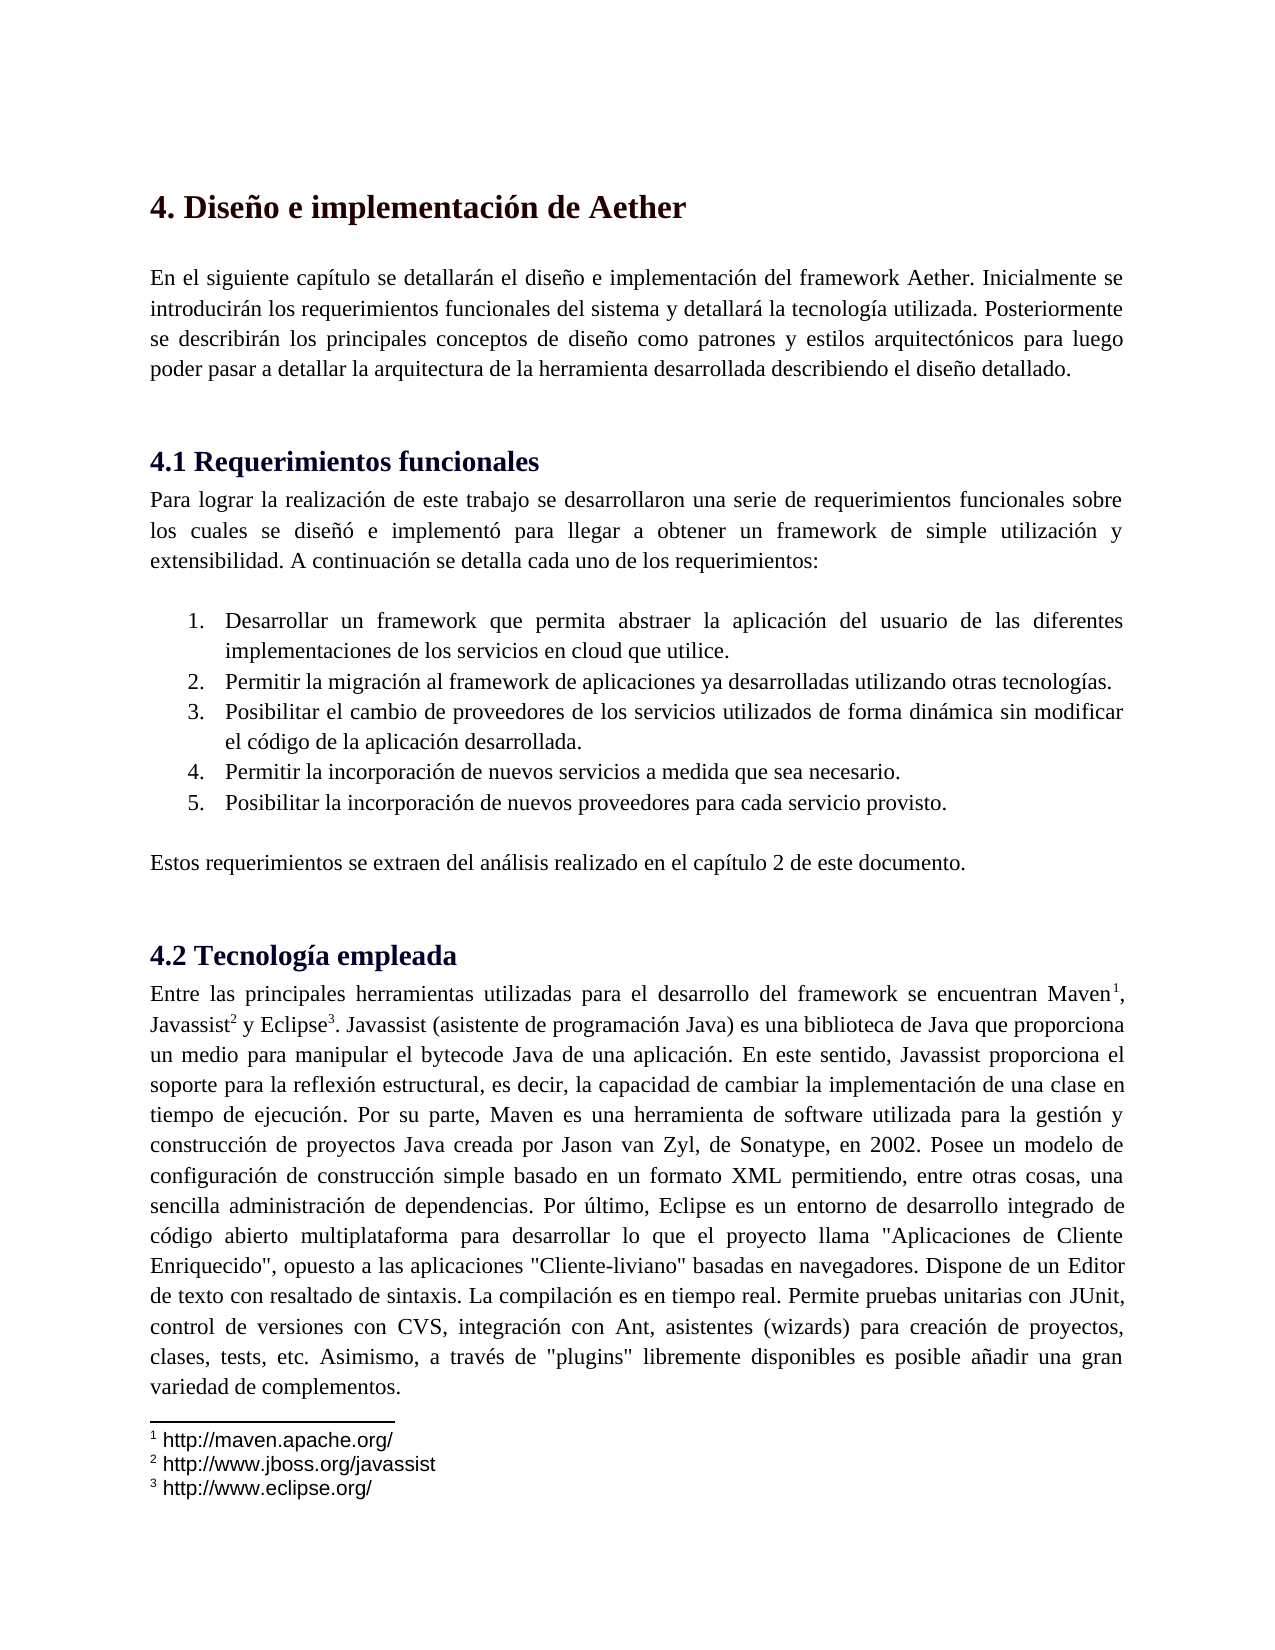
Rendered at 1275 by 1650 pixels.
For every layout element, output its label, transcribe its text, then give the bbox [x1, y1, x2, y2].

text Estos requerimientos se extraen del análisis realizado en el capítulo 2 de este documento. [150, 849, 1125, 875]
list Posibilitar la incorporación de nuevos proveedores para cada servicio provisto. [187, 788, 1125, 815]
list Permitir la incorporación de nuevos servicios a medida que sea necesario. [187, 758, 1125, 785]
subtitle 4.1 Requerimientos funcionales [150, 444, 1125, 478]
text Entre las principales herramientas utilizadas para el desarrollo del framework se encuentran Maven, Javassist y Eclipse. Javassist (asistente de programación Java) es una biblioteca de Java que proporciona un medio para manipular el bytecode Java de una aplicación. En este sentido, Javassist proporciona el soporte para la reflexión estructural, es decir, la capacidad de cambiar la implementación de una clase en tiempo de ejecución. Por su parte, Maven es una herramienta de software utilizada para la gestión y construcción de proyectos Java creada por Jason van Zyl, de Sonatype, en 2002. Posee un modelo de configuración de construcción simple basado en un formato XML permitiendo, entre otras cosas, una sencilla administración de dependencias. Por último, Eclipse es un entorno de desarrollo integrado de código abierto multiplataforma para desarrollar lo que el proyecto llama "Aplicaciones de Cliente Enriquecido", opuesto a las aplicaciones "Cliente-liviano" basadas en navegadores. Dispone de un Editor de texto con resaltado de sintaxis. La compilación es en tiempo real. Permite pruebas unitarias con JUnit, control de versiones con CVS, integración con Ant, asistentes (wizards) para creación de proyectos, clases, tests, etc. Asimismo, a través de "plugins" libremente disponibles es posible añadir una gran variedad de complementos. [150, 980, 1125, 1399]
text Para lograr la realización de este trabajo se desarrollaron una serie de requerimientos funcionales sobre los cuales se diseñó e implementó para llegar a obtener un framework de simple utilización y extensibilidad. A continuación se detalla cada uno de los requerimientos: [150, 486, 1125, 573]
text En el siguiente capítulo se detallarán el diseño e implementación del framework Aether. Inicialmente se introducirán los requerimientos funcionales del sistema y detallará la tecnología utilizada. Posteriormente se describirán los principales conceptos de diseño como patrones y estilos arquitectónicos para luego poder pasar a detallar la arquitectura de la herramienta desarrollada describiendo el diseño detallado. [150, 264, 1125, 381]
subtitle 4.2 Tecnología empleada [150, 938, 1125, 972]
list Desarrollar un framework que permita abstraer la aplicación del usuario de las diferentes implementaciones de los servicios en cloud que utilice. [187, 607, 1125, 664]
subtitle 4. Diseño e implementación de Aether [150, 187, 1125, 226]
list Permitir la migración al framework de aplicaciones ya desarrolladas utilizando otras tecnologías. [187, 668, 1125, 694]
list Posibilitar el cambio de proveedores de los servicios utilizados de forma dinámica sin modificar el código de la aplicación desarrollada. [187, 698, 1125, 754]
